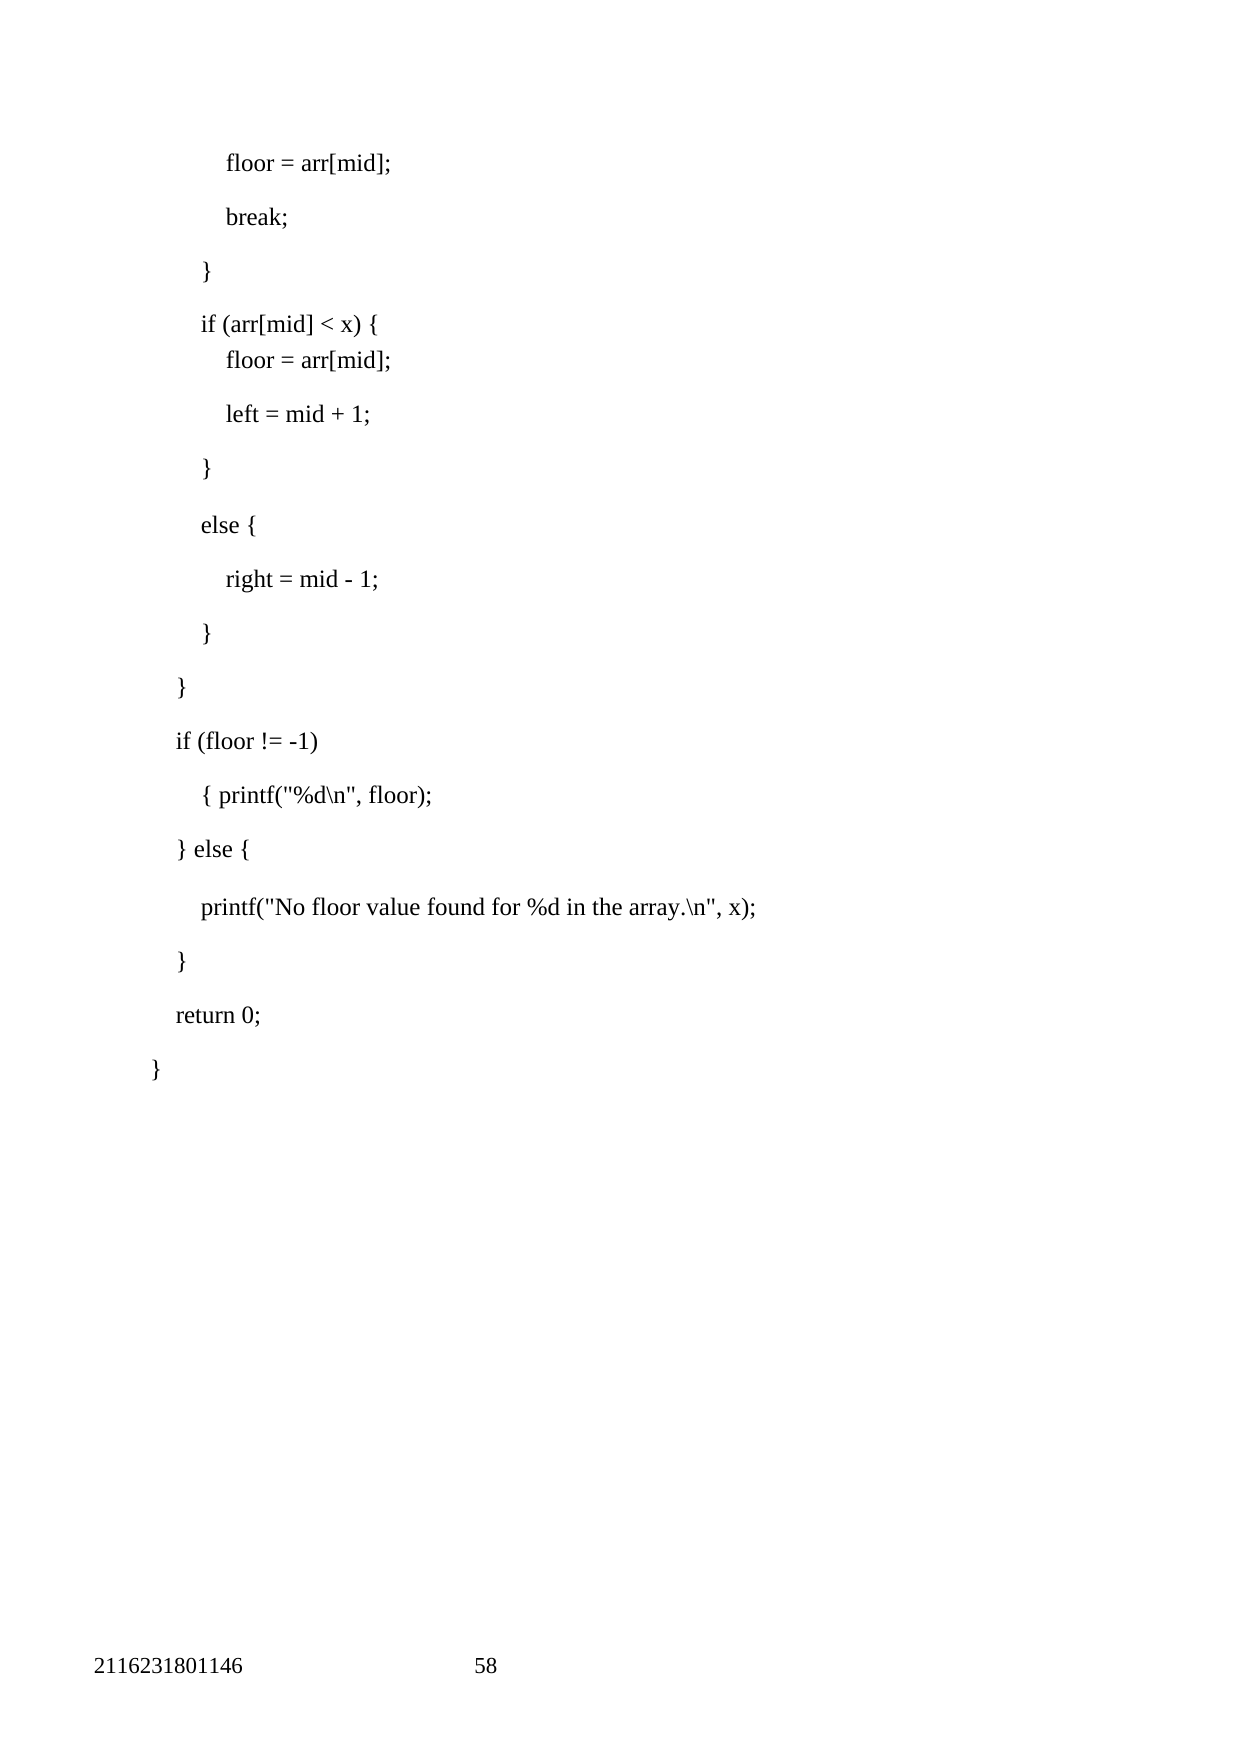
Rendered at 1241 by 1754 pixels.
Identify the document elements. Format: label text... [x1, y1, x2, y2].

text floor = arr[mid]; left = mid + 1; [226, 345, 398, 428]
text if (floor != -1) { printf("%d\n", floor); [176, 726, 441, 809]
text } [201, 453, 1155, 482]
text } [150, 1054, 1155, 1082]
text } [176, 946, 1155, 975]
text if (arr[mid] < x) { [201, 309, 1155, 338]
text else { [201, 510, 1155, 539]
text printf("No floor value found for %d in the array.\n", x); [201, 892, 1155, 921]
text return 0; [176, 1000, 1155, 1028]
text } [176, 672, 1155, 701]
text } [201, 256, 1155, 284]
text floor = arr[mid]; break; [226, 148, 398, 231]
text } else { [176, 834, 1155, 863]
text } [201, 618, 1155, 647]
text right = mid - 1; [226, 564, 1155, 593]
